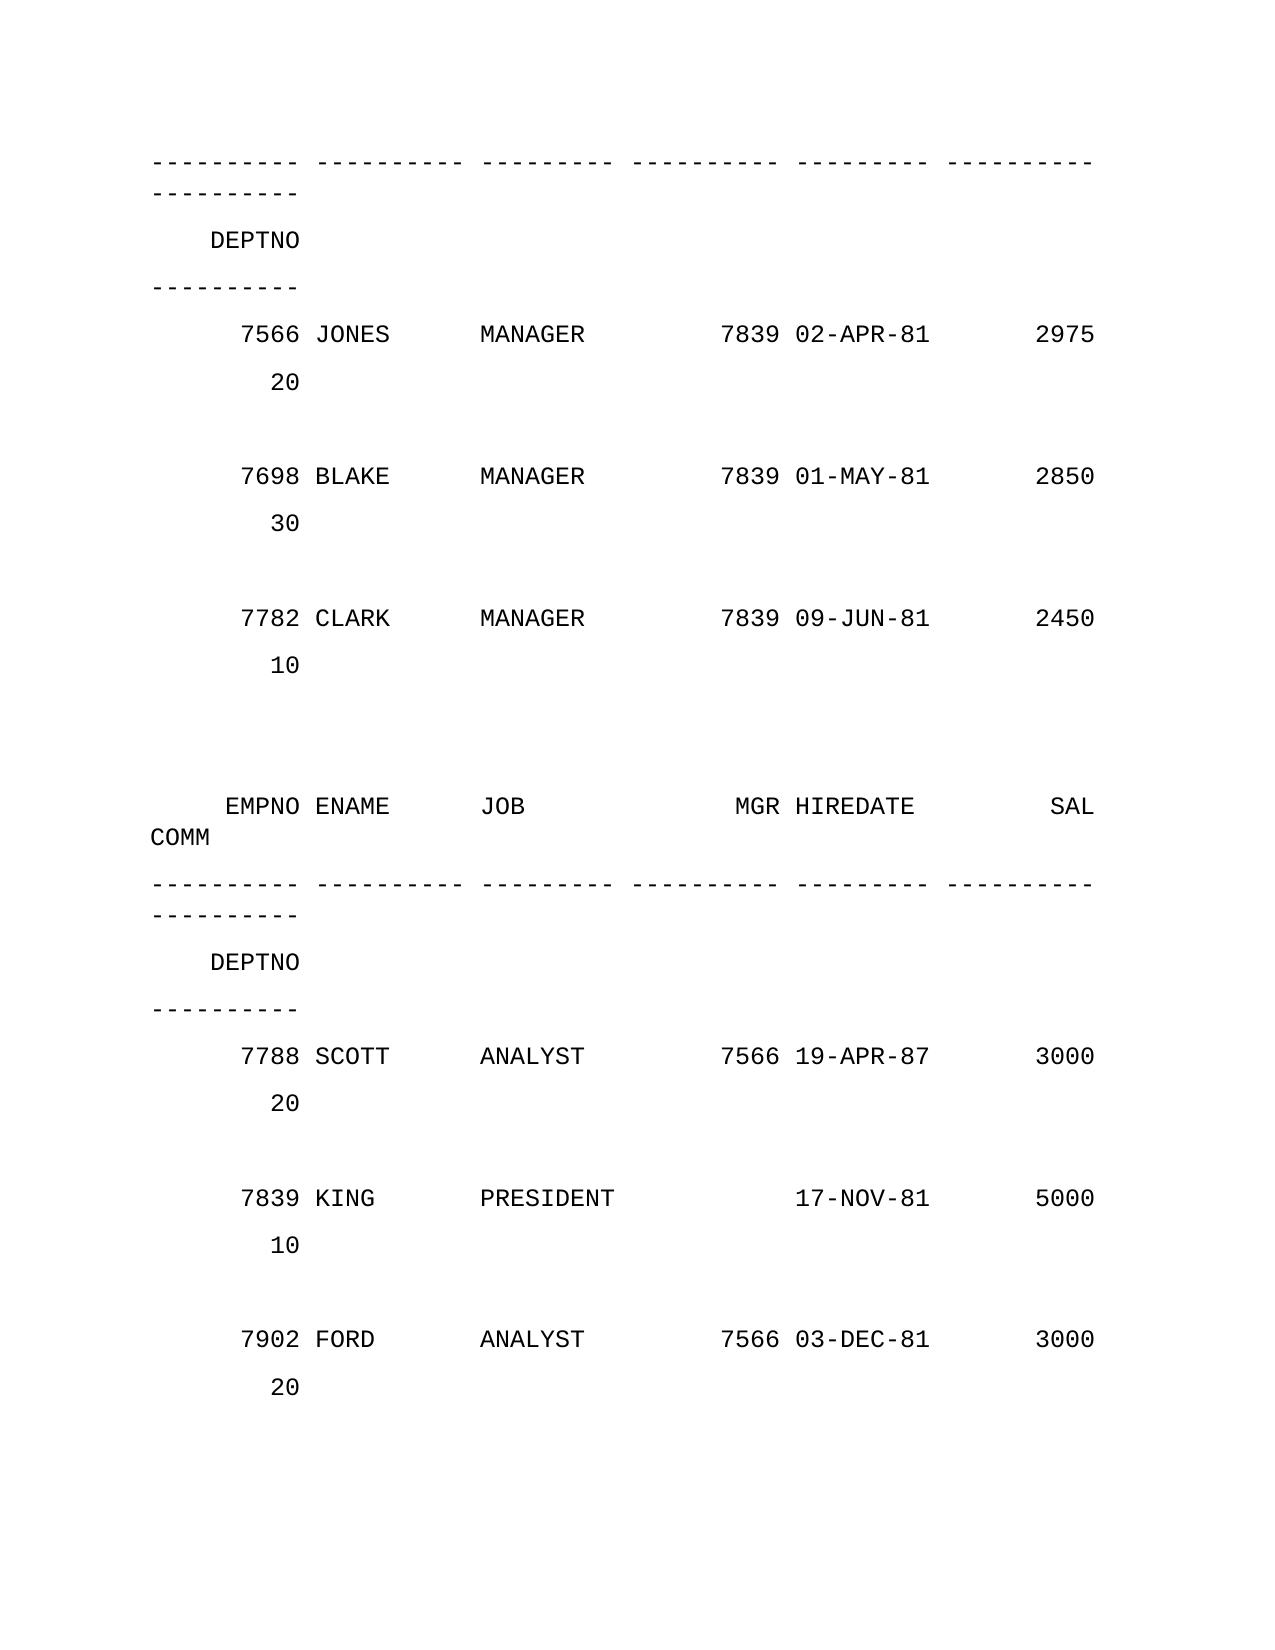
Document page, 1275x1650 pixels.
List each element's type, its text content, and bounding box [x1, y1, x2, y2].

text ---------- ---------- --------- ---------- --------- ---------- ---------- [150, 150, 1125, 209]
text ---------- ---------- --------- ---------- --------- ---------- ---------- [150, 872, 1125, 931]
text ---------- [150, 275, 1125, 303]
text ---------- [150, 997, 1125, 1025]
text DEPTNO [150, 949, 1125, 978]
text 7566 JONES MANAGER 7839 02-APR-81 2975 [150, 322, 1125, 350]
text 7788 SCOTT ANALYST 7566 19-APR-87 3000 [150, 1044, 1125, 1072]
text 7902 FORD ANALYST 7566 03-DEC-81 3000 [150, 1327, 1125, 1355]
text 7782 CLARK MANAGER 7839 09-JUN-81 2450 [150, 605, 1125, 633]
text 20 [150, 1374, 1125, 1402]
text DEPTNO [150, 228, 1125, 256]
text 20 [150, 1091, 1125, 1119]
text 7698 BLAKE MANAGER 7839 01-MAY-81 2850 [150, 464, 1125, 492]
text 7839 KING PRESIDENT 17-NOV-81 5000 [150, 1185, 1125, 1214]
text 30 [150, 511, 1125, 539]
text 20 [150, 369, 1125, 398]
text 10 [150, 1232, 1125, 1261]
text 10 [150, 652, 1125, 681]
text EMPNO ENAME JOB MGR HIREDATE SAL COMM [150, 794, 1125, 853]
